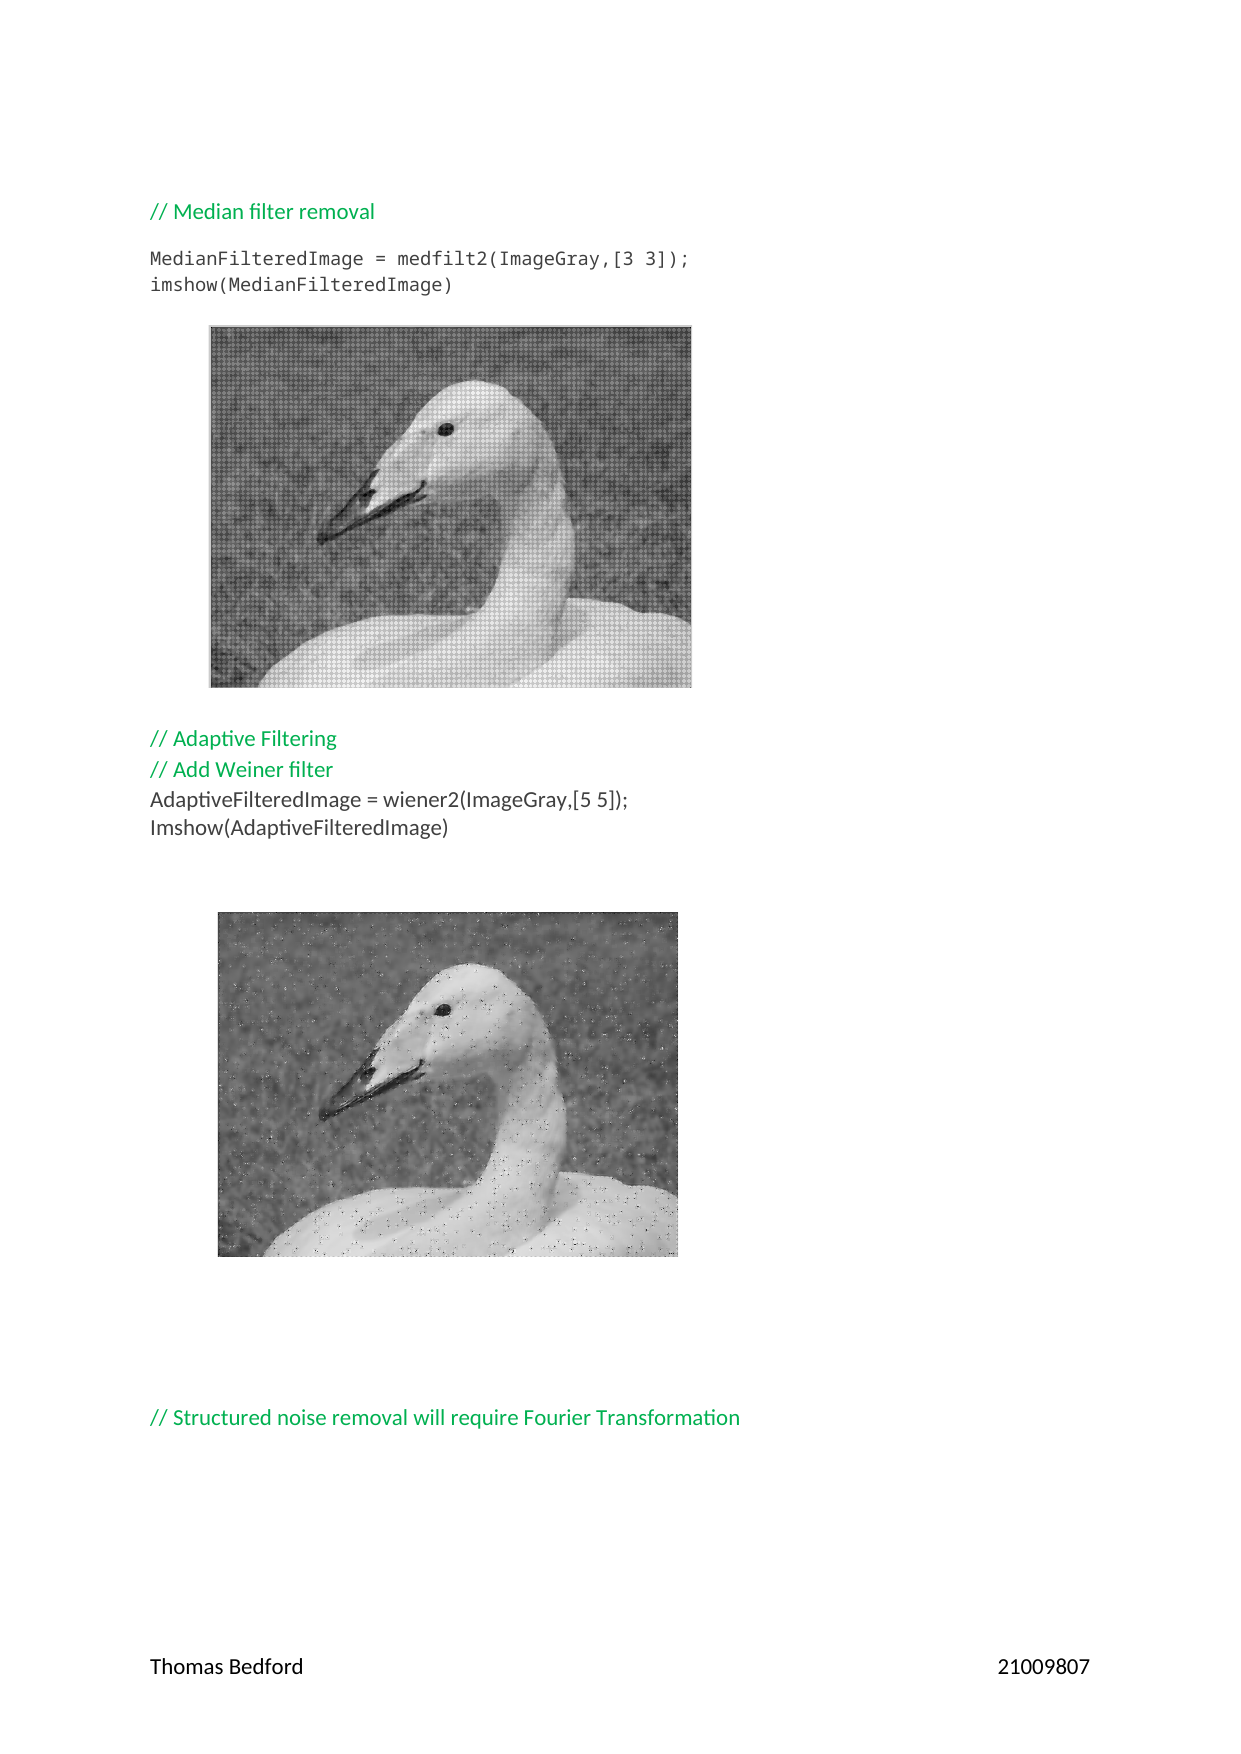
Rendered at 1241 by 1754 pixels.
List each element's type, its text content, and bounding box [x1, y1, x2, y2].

picture [208, 325, 693, 688]
picture [217, 912, 679, 1257]
text imshow(MedianFilteredImage) [150, 270, 1090, 297]
text Imshow(AdaptiveFilteredImage) [150, 813, 1090, 841]
text MedianFilteredImage = medfilt2(ImageGray,[3 3]); [150, 244, 1090, 270]
text AdaptiveFilteredImage = wiener2(ImageGray,[5 5]); [150, 785, 1090, 813]
text // Adaptive Filtering [150, 724, 1090, 753]
text // Structured noise removal will require Fourier Transformation [150, 1403, 1090, 1432]
text // Add Weiner filter [150, 755, 1090, 783]
text // Median filter removal [150, 197, 1090, 225]
